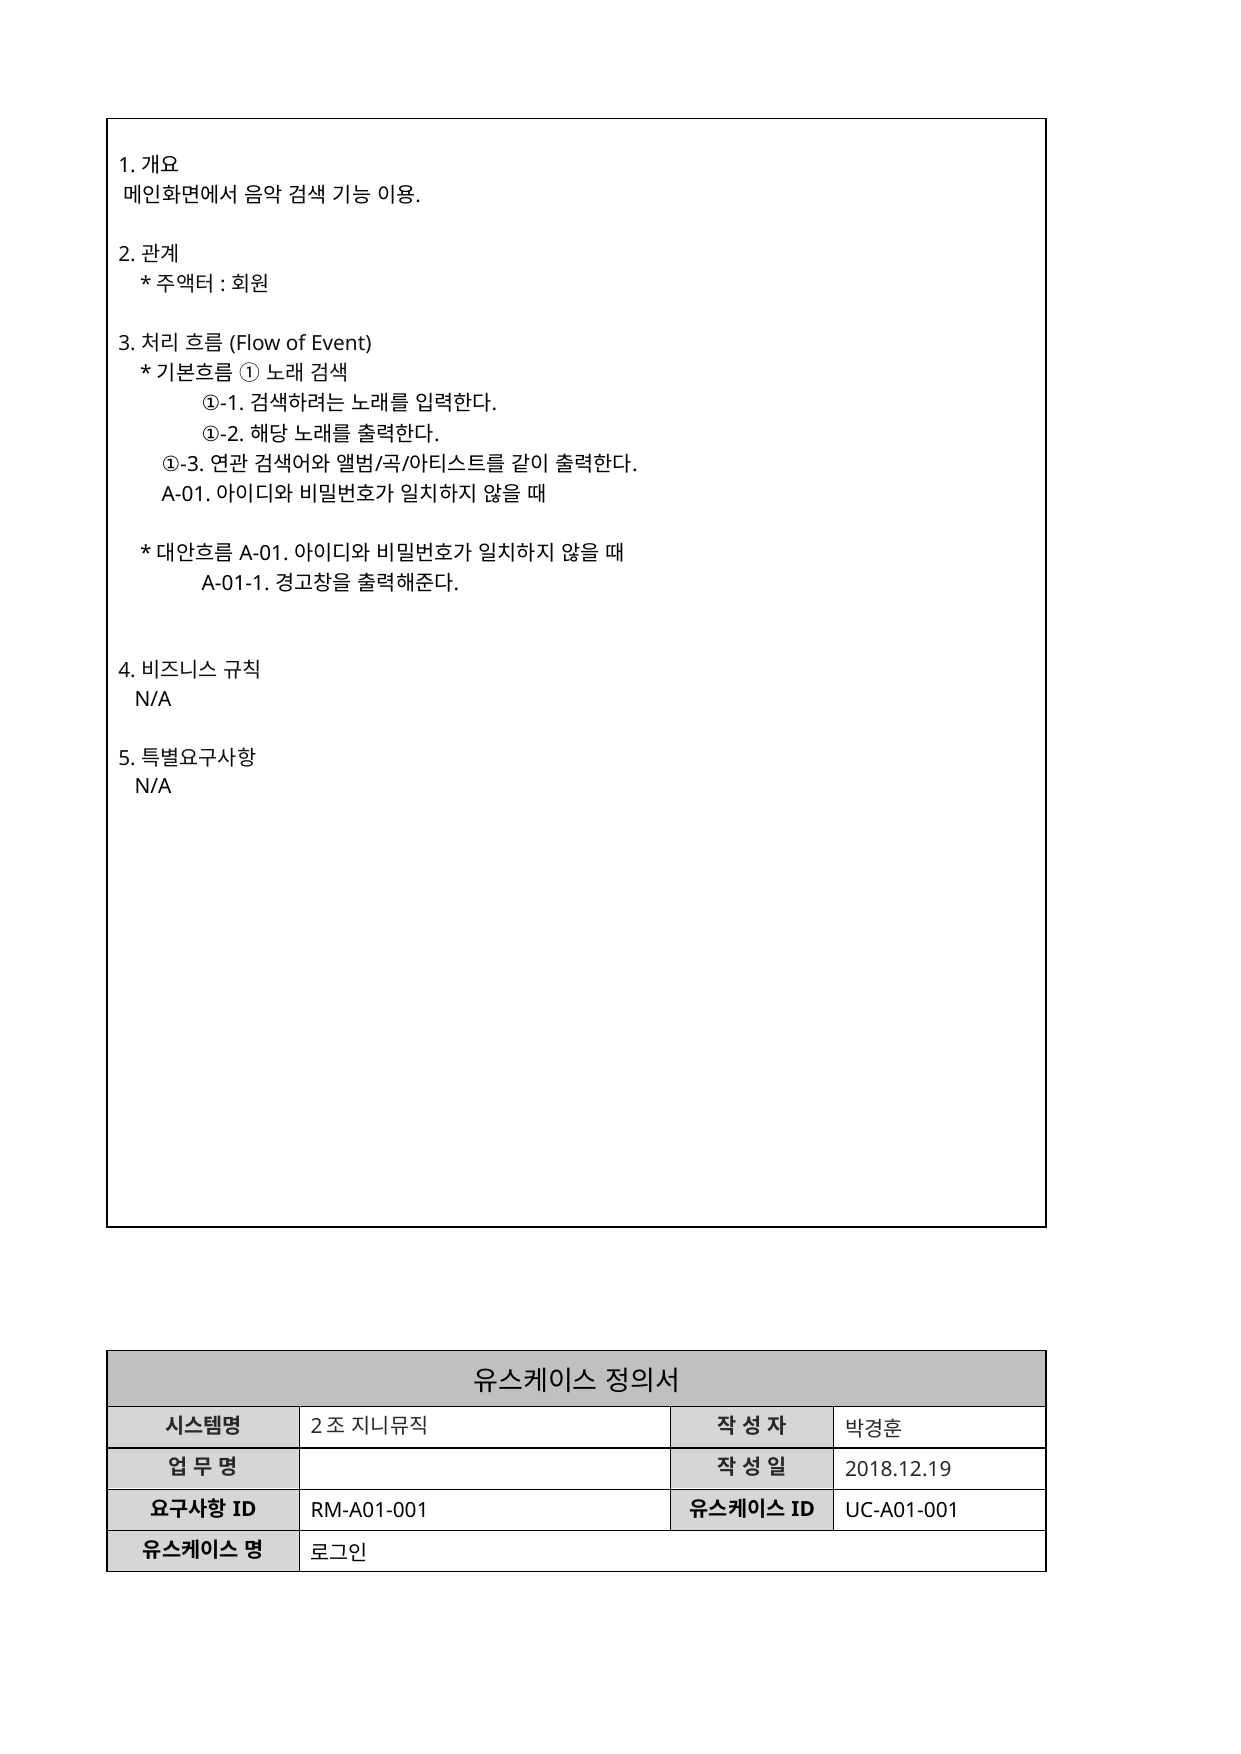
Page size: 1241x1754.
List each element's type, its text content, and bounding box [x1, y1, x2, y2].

table_cell 작 성 일 [671, 1449, 833, 1488]
table_cell 요구사항 ID [108, 1490, 299, 1530]
table_cell 시스템명 [108, 1407, 299, 1447]
table_cell 1. 개요 메인화면에서 음악 검색 기능 이용. 2. 관계 * 주액터 : 회원 3. 처리 흐름 (Flow of Event) * 기본흐름 ① 노래 검색 ①-1. 검색하려는 노래를 입력한다. ①-2. 해당 노래를 출력한다. ①-3. 연관 검색어와 앨범/곡/아티스트를 같이 출력한다. A-01. 아이디와 비밀번호가 일치하지 않을 때 * 대안흐름 A-01. 아이디와 비밀번호가 일치하지 않을 때 A-01-1. 경고창을 출력해준다. 4. 비즈니스 규칙 N/A 5. 특별요구사항 N/A [108, 119, 1045, 1226]
table_cell 2조 지니뮤직 [300, 1407, 670, 1447]
table_cell 2018.12.19 [834, 1449, 1045, 1488]
table_cell [300, 1449, 670, 1488]
table_cell 작 성 자 [671, 1407, 833, 1447]
table_cell RM-A01-001 [300, 1490, 670, 1530]
table_cell 로그인 [300, 1531, 1045, 1571]
table_cell 박경훈 [834, 1407, 1045, 1447]
table_cell 업 무 명 [108, 1449, 299, 1488]
table_cell 유스케이스 명 [108, 1531, 299, 1571]
table_cell UC-A01-001 [834, 1490, 1045, 1530]
table_header 유스케이스 정의서 [108, 1351, 1045, 1406]
table_cell 유스케이스 ID [671, 1490, 833, 1530]
